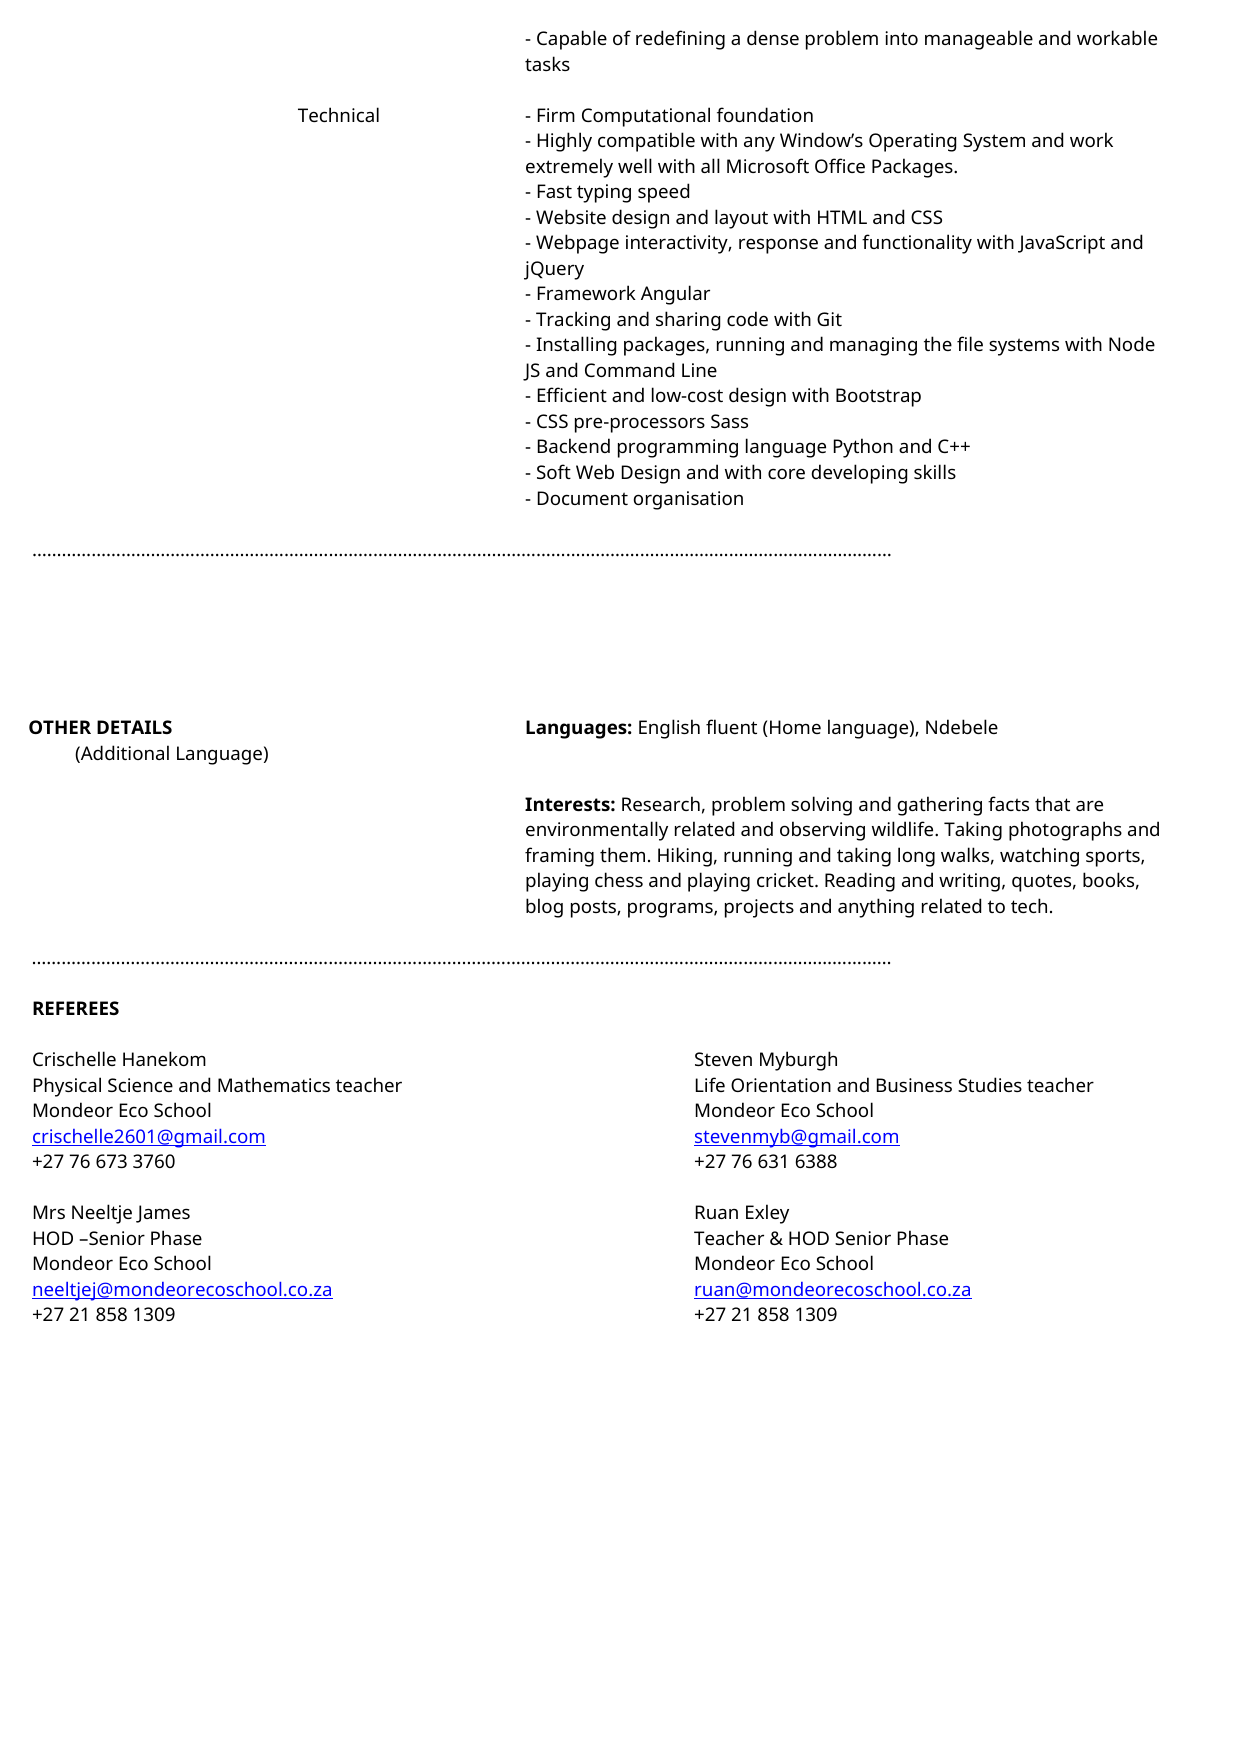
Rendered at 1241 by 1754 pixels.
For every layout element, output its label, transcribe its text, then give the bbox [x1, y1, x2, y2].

text Crischelle Hanekom [32, 1046, 507, 1072]
text - Fast typing speed [450, 179, 1169, 204]
text HOD –Senior Phase [32, 1225, 507, 1251]
text - Highly compatible with any Window’s Operating System and work extremely well with all Microsoft Office Packages. [525, 128, 1169, 179]
text Mrs Neeltje James [32, 1199, 507, 1225]
text - Installing packages, running and managing the file systems with Node JS and Command Line [525, 332, 1169, 383]
text - CSS pre-processors Sass [450, 408, 1169, 434]
text - Soft Web Design and with core developing skills [450, 459, 1169, 485]
text Interests: Research, problem solving and gathering facts that are environmentally related and observing wildlife. Taking photographs and framing them. Hiking, running and taking long walks, watching sports, playing chess and playing cricket. Reading and writing, quotes, books, blog posts, programs, projects and anything related to tech. [525, 791, 1169, 919]
text ruan@mondeorecoschool.co.za [694, 1276, 1169, 1302]
text Physical Science and Mathematics teacher [32, 1072, 507, 1097]
text +27 21 858 1309 [32, 1302, 507, 1327]
text - Tracking and sharing code with Git [450, 306, 1169, 332]
text +27 76 673 3760 [32, 1148, 507, 1174]
text Life Orientation and Business Studies teacher [694, 1072, 1169, 1097]
text - Efficient and low-cost design with Bootstrap [450, 383, 1169, 408]
text REFEREES [32, 995, 1169, 1021]
text stevenmyb@gmail.com [694, 1123, 1169, 1148]
text Mondeor Eco School [32, 1251, 507, 1276]
text +27 21 858 1309 [694, 1302, 1169, 1327]
text +27 76 631 6388 [694, 1148, 1169, 1174]
text Teacher & HOD Senior Phase [694, 1225, 1169, 1251]
text - Document organisation [450, 485, 1169, 510]
text Mondeor Eco School [694, 1251, 1169, 1276]
text Mondeor Eco School [32, 1097, 507, 1123]
text - Capable of redefining a dense problem into manageable and workable tasks [525, 26, 1169, 77]
text - Backend programming language Python and C++ [450, 434, 1169, 459]
text OTHER DETAILS Languages: English fluent (Home language), Ndebele (Additional Language) [28, 714, 1169, 766]
text Technical - Firm Computational foundation [298, 102, 1169, 128]
text - Webpage interactivity, response and functionality with JavaScript and jQuery [525, 230, 1169, 281]
text - Framework Angular [450, 281, 1169, 306]
text neeltjej@mondeorecoschool.co.za [32, 1276, 507, 1302]
text - Website design and layout with HTML and CSS [450, 204, 1169, 230]
text ………………………………………………………………………………………………………………………………………………………… [32, 536, 1169, 561]
text crischelle2601@gmail.com [32, 1123, 507, 1148]
text Ruan Exley [694, 1199, 1169, 1225]
text Mondeor Eco School [694, 1097, 1169, 1123]
text Steven Myburgh [694, 1046, 1169, 1072]
text ………………………………………………………………………………………………………………………………………………………… [2, 944, 1169, 970]
